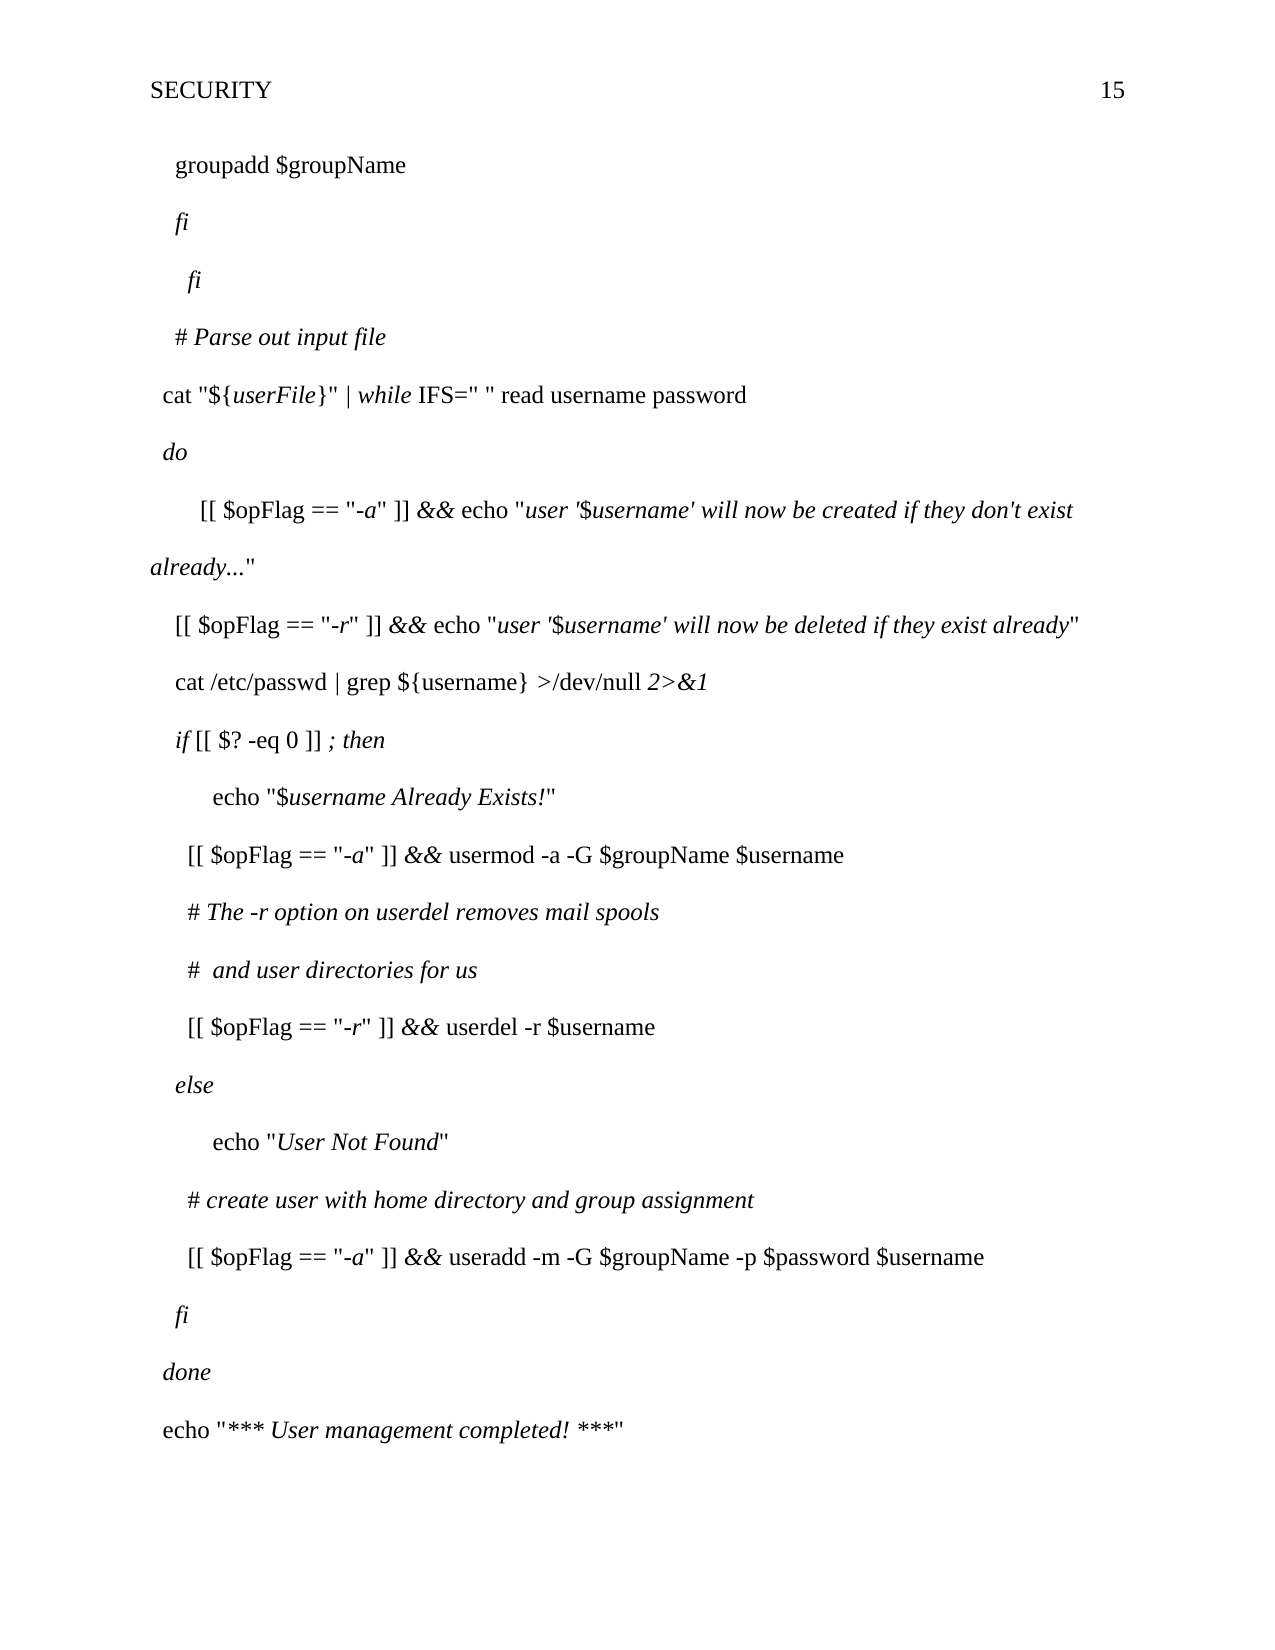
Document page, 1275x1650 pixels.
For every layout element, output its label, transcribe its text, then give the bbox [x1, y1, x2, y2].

text fi [150, 265, 1125, 294]
text # and user directories for us [150, 955, 1125, 984]
text done [150, 1357, 1125, 1386]
text [[ $opFlag == "-r" ]] && userdel -r $username [150, 1012, 1125, 1041]
text echo "*** User management completed! ***" [150, 1415, 1125, 1444]
text [[ $opFlag == "-a" ]] && usermod -a -G $groupName $username [150, 840, 1125, 869]
text echo "User Not Found" [150, 1127, 1125, 1156]
text # Parse out input file [150, 322, 1125, 351]
text if [[ $? -eq 0 ]] ; then [150, 725, 1125, 754]
text cat /etc/passwd | grep ${username} >/dev/null 2>&1 [150, 667, 1125, 696]
text else [150, 1070, 1125, 1099]
text do [150, 437, 1125, 466]
text # The -r option on userdel removes mail spools [150, 897, 1125, 926]
text [[ $opFlag == "-a" ]] && echo "user '$username' will now be created if they don't exist already..." [150, 495, 1125, 581]
text fi [150, 1300, 1125, 1329]
text # create user with home directory and group assignment [150, 1185, 1125, 1214]
text [[ $opFlag == "-r" ]] && echo "user '$username' will now be deleted if they exist already" [150, 610, 1125, 639]
text [[ $opFlag == "-a" ]] && useradd -m -G $groupName -p $password $username [150, 1242, 1125, 1271]
text fi [150, 207, 1125, 236]
text echo "$username Already Exists!" [150, 782, 1125, 811]
text groupadd $groupName [150, 150, 1125, 179]
text cat "${userFile}" | while IFS=" " read username password [150, 380, 1125, 409]
